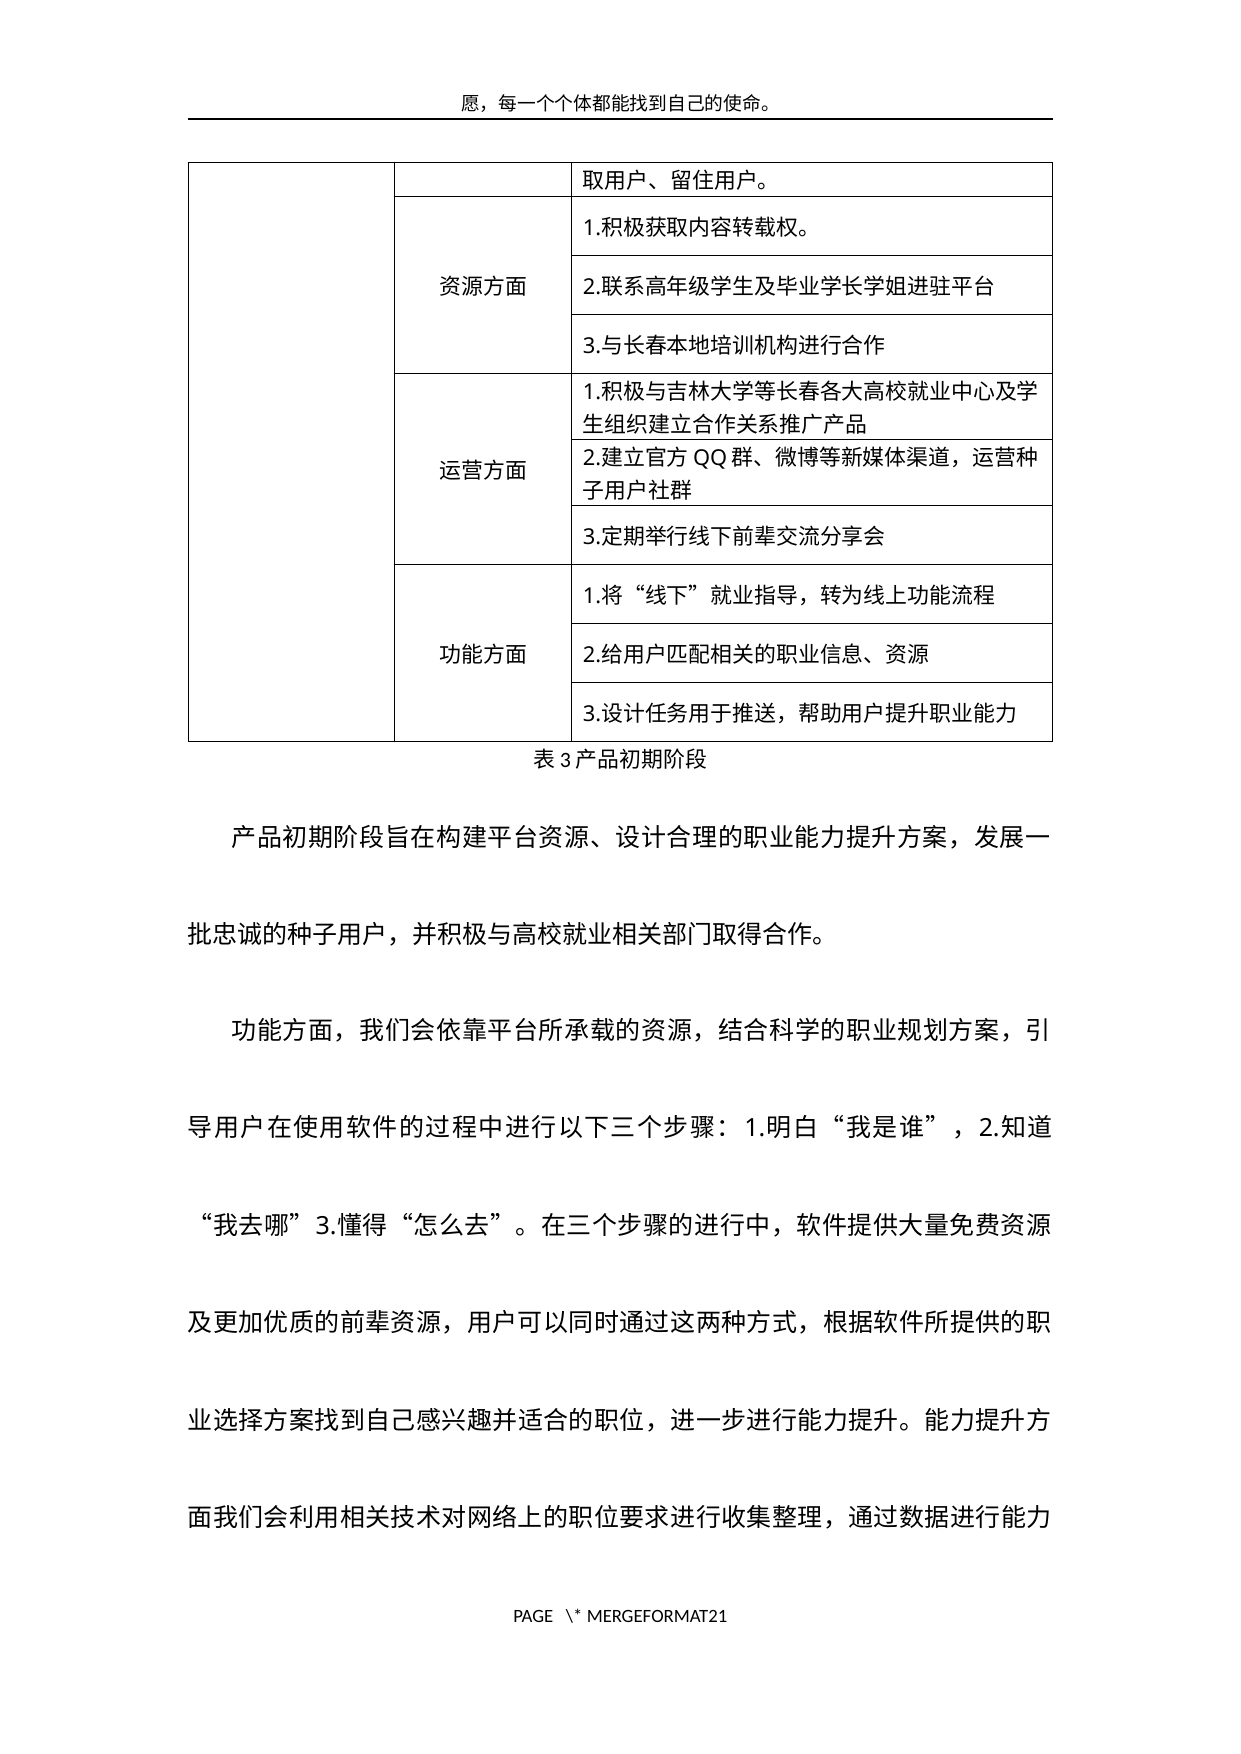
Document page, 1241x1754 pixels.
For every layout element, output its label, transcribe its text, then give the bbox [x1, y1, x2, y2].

text 表3 产品初期阶段 [187, 742, 1053, 774]
table_cell 2.联系高年级学生及毕业学长学姐进驻平台 [572, 256, 1052, 314]
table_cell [572, 163, 1052, 196]
table_cell 功能方面 [395, 565, 571, 741]
text 产品初期阶段旨在构建平台资源、设计合理的职业能力提升方案，发展一批忠诚的种子用户，并积极与高校就业相关部门取得合作。 [187, 803, 1053, 965]
table_cell 1.将“线下”就业指导，转为线上功能流程 [572, 565, 1052, 623]
table_cell 运营方面 [395, 374, 571, 564]
table_cell 3.与长春本地培训机构进行合作 [572, 315, 1052, 373]
table_cell 1.积极获取内容转载权。 [572, 197, 1052, 254]
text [187, 996, 1053, 1548]
table_cell 1.积极与吉林大学等长春各大高校就业中心及学生组织建立合作关系推广产品 [572, 374, 1052, 439]
table_cell 3.设计任务用于推送，帮助用户提升职业能力 [572, 683, 1052, 741]
table_cell 资源方面 [395, 197, 571, 373]
table_cell 2.给用户匹配相关的职业信息、资源 [572, 624, 1052, 682]
table_cell 3.定期举行线下前辈交流分享会 [572, 506, 1052, 564]
table_cell 2.建立官方QQ群、微博等新媒体渠道，运营种子用户社群 [572, 440, 1052, 505]
